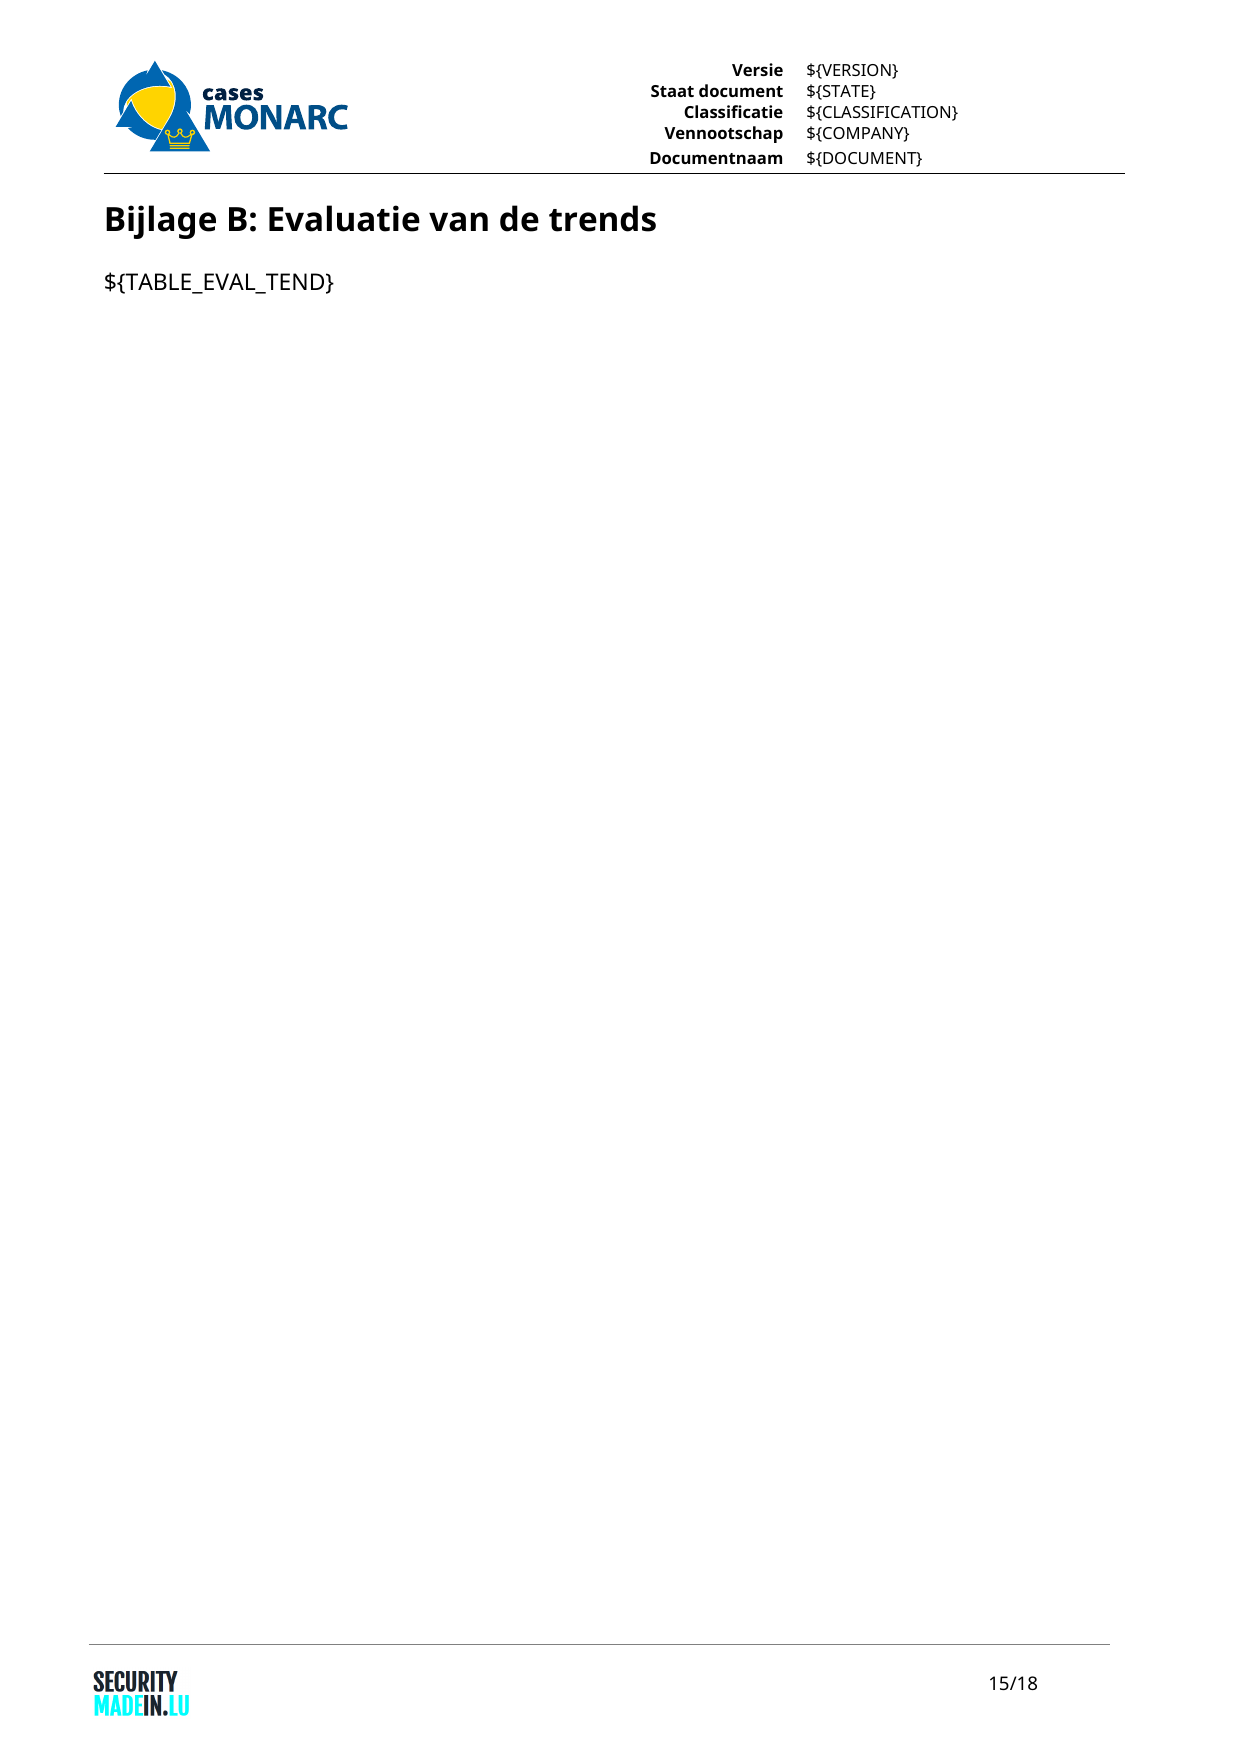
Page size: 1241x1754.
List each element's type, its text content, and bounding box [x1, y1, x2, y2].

text ${TABLE_EVAL_TEND} [103, 266, 1110, 297]
subtitle Bijlage B: Evaluatie van de trends [103, 195, 1122, 241]
picture [92, 1667, 191, 1719]
